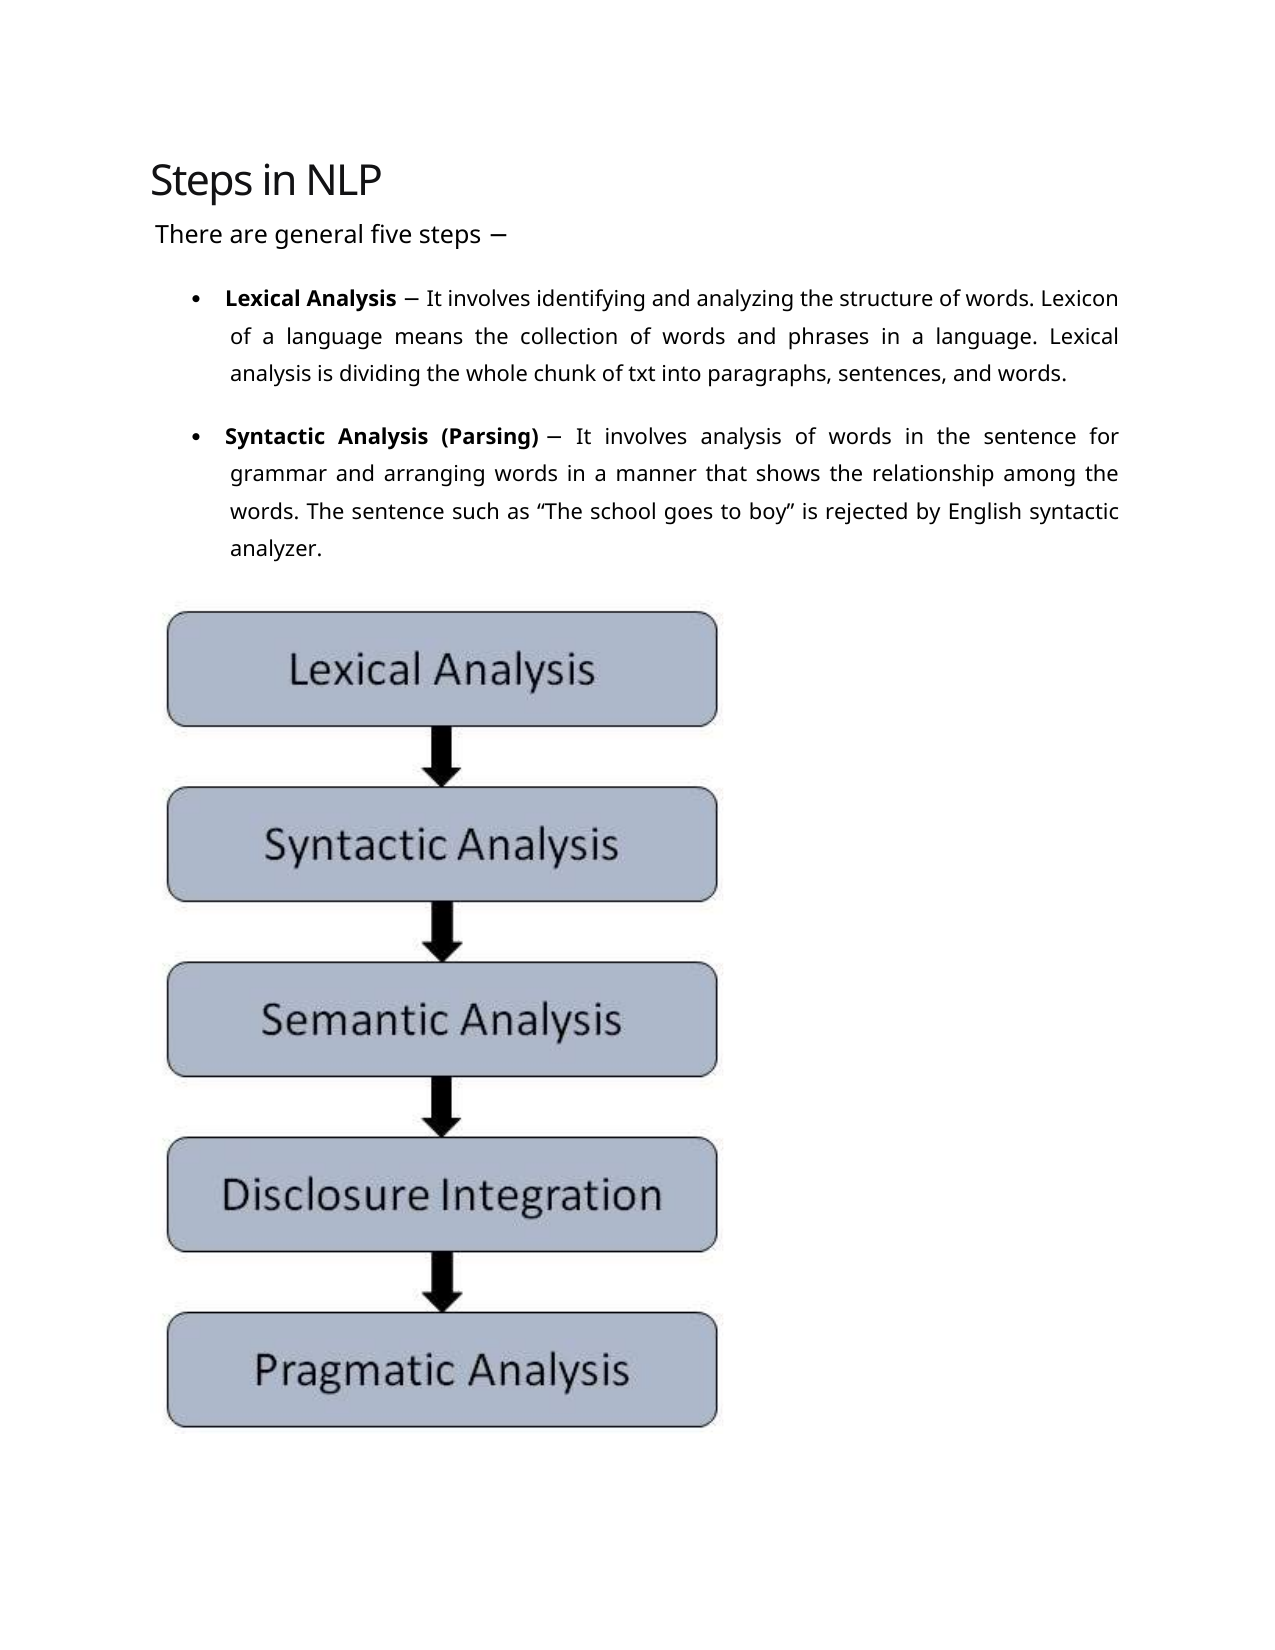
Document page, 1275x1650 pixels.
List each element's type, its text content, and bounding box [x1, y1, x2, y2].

list Syntactic Analysis (Parsing) − It involves analysis of words in the sentence for grammar and arranging words in a manner that shows the relationship among the words. The sentence such as “The school goes to boy” is rejected by English syntactic analyzer. [192, 413, 1120, 563]
list Lexical Analysis − It involves identifying and analyzing the structure of words. Lexicon of a language means the collection of words and phrases in a language. Lexical analysis is dividing the whole chunk of txt into paragraphs, sentences, and words. [192, 276, 1120, 388]
text There are general five steps − [155, 213, 1120, 251]
text Steps in NLP [150, 150, 1120, 208]
picture [150, 588, 724, 1434]
